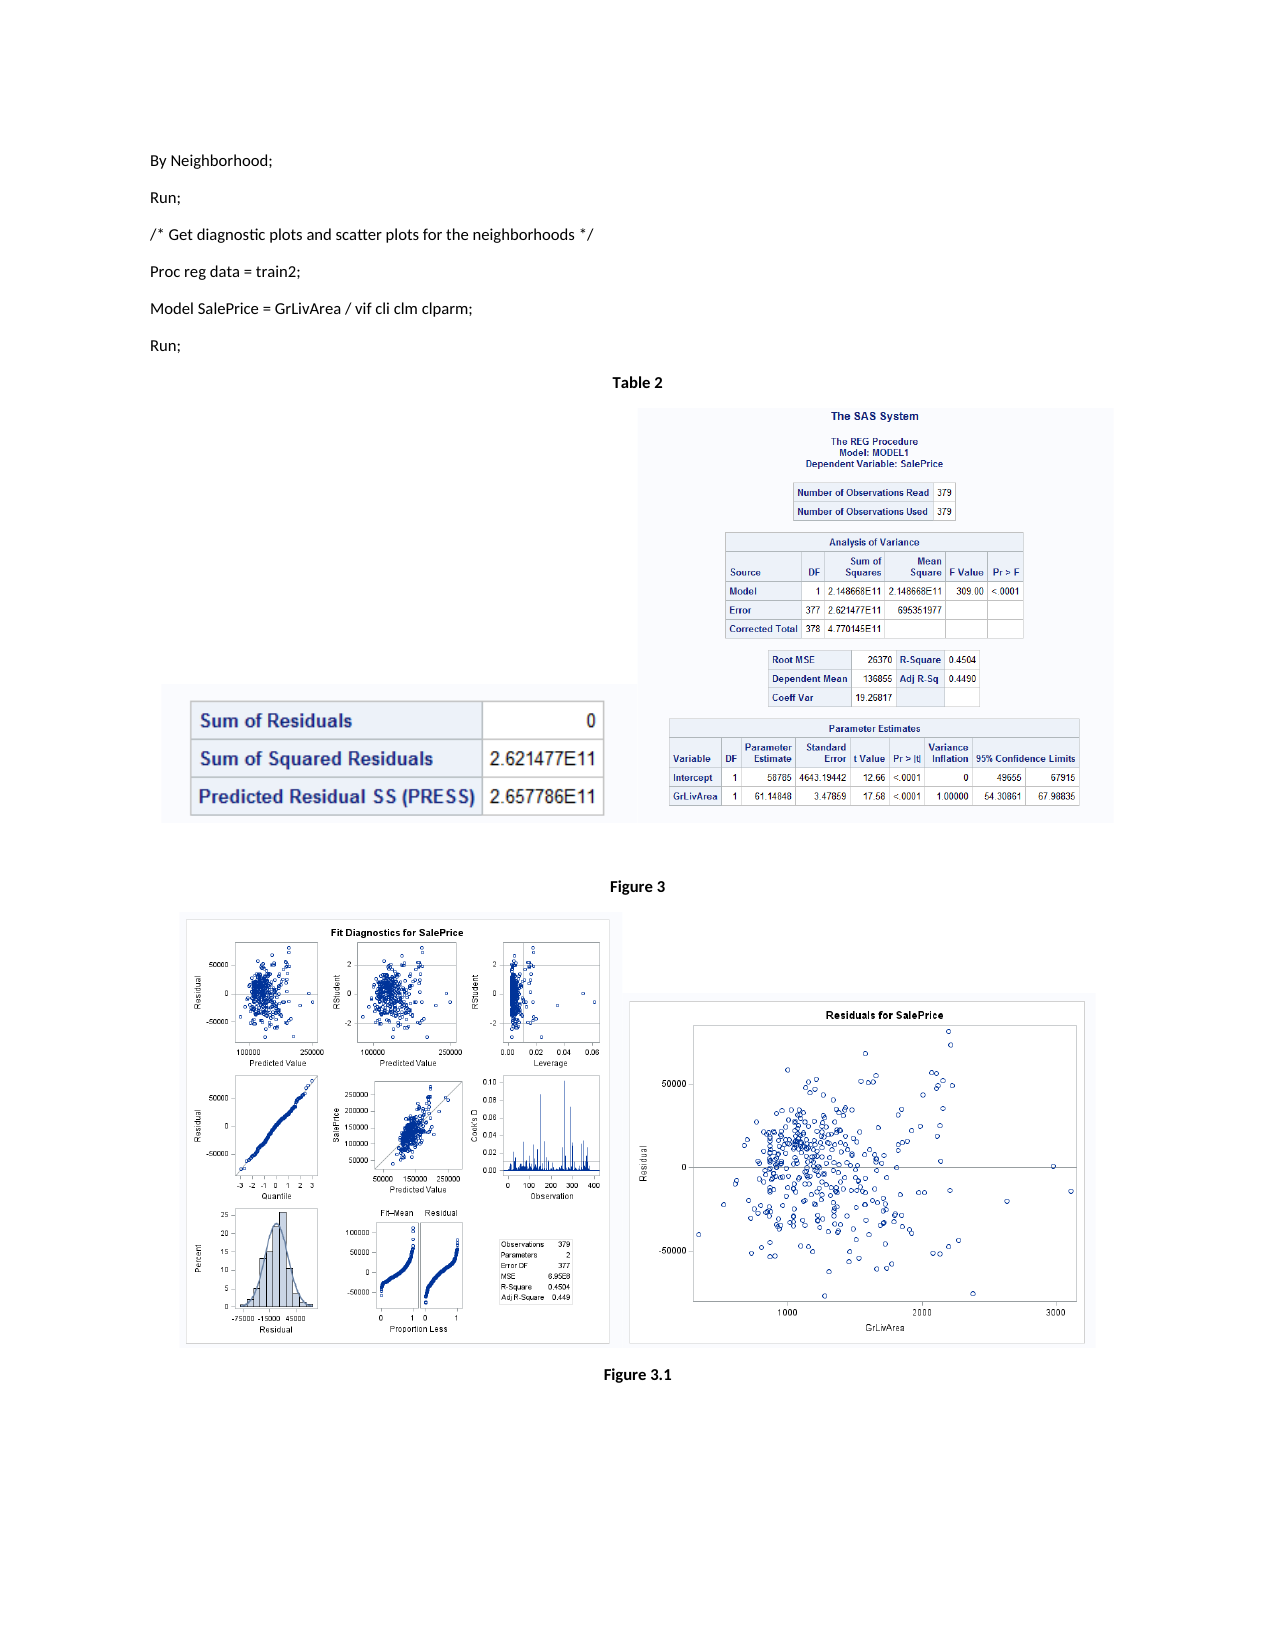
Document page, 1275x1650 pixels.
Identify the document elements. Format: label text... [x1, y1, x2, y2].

text Model SalePrice = GrLivArea / vif cli clm clparm; [150, 298, 1125, 318]
picture [179, 912, 1096, 1348]
text Figure 3 [150, 876, 1125, 896]
picture [161, 408, 1114, 823]
text Run; [150, 335, 1125, 355]
text By Neighborhood; [150, 150, 1125, 170]
text Table 2 [150, 372, 1125, 392]
text Figure 3.1 [150, 1364, 1125, 1384]
text Proc reg data = train2; [150, 261, 1125, 281]
text /* Get diagnostic plots and scatter plots for the neighborhoods */ [150, 224, 1125, 244]
text Run; [150, 187, 1125, 207]
